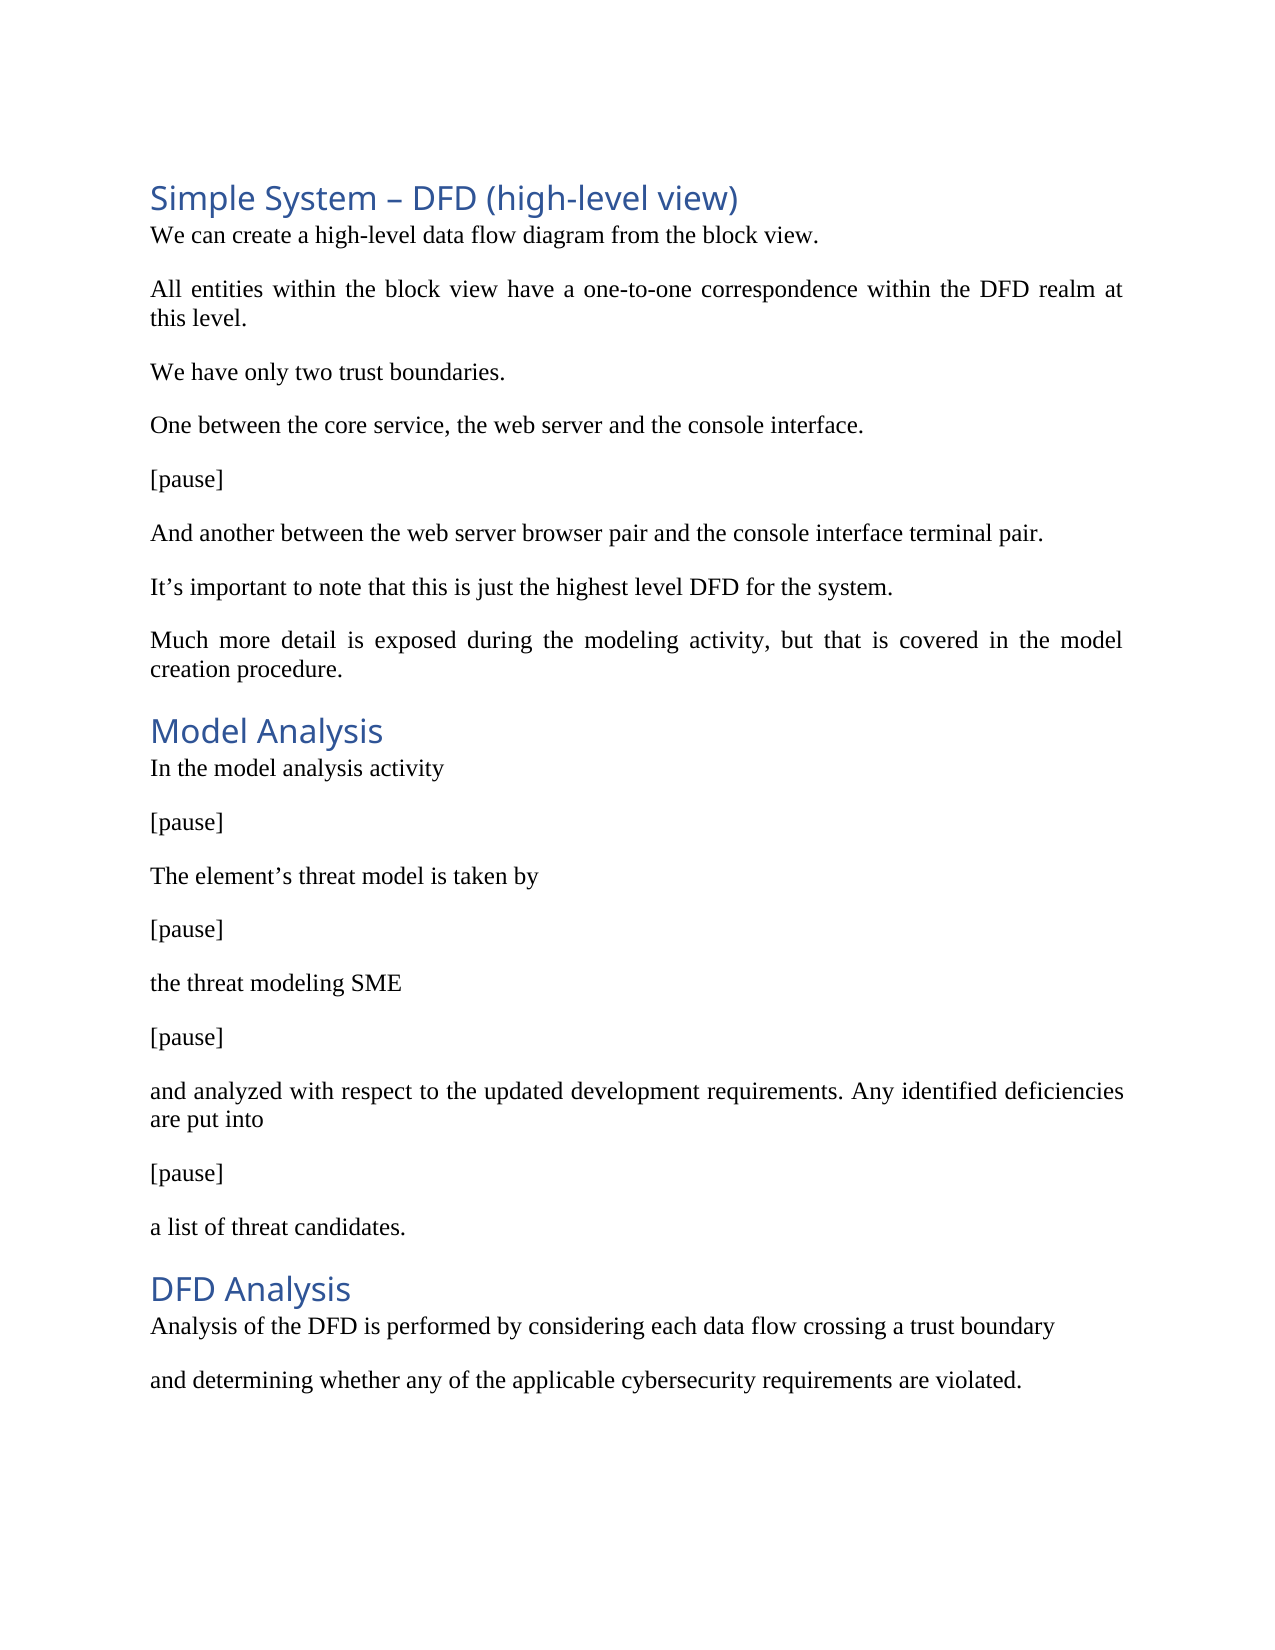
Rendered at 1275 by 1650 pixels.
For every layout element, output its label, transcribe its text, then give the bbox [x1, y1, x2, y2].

text We can create a high-level data flow diagram from the block view. [150, 220, 1125, 249]
text Much more detail is exposed during the modeling activity, but that is covered in the model creation procedure. [150, 625, 1125, 683]
text [pause] [150, 807, 1125, 836]
text And another between the web server browser pair and the console interface terminal pair. [150, 518, 1125, 547]
text All entities within the block view have a one-to-one correspondence within the DFD realm at this level. [150, 274, 1125, 332]
subtitle DFD Analysis [150, 1266, 1125, 1311]
text We have only two trust boundaries. [150, 357, 1125, 385]
subtitle Model Analysis [150, 708, 1125, 753]
text and determining whether any of the applicable cybersecurity requirements are violated. [150, 1365, 1125, 1394]
text the threat modeling SME [150, 968, 1125, 997]
text and analyzed with respect to the updated development requirements. Any identified deficiencies are put into [150, 1076, 1125, 1133]
text Analysis of the DFD is performed by considering each data flow crossing a trust boundary [150, 1311, 1125, 1340]
text The element’s threat model is taken by [150, 861, 1125, 889]
text One between the core service, the web server and the console interface. [150, 410, 1125, 439]
text a list of threat candidates. [150, 1212, 1125, 1241]
text [pause] [150, 914, 1125, 943]
text [pause] [150, 1022, 1125, 1051]
text [pause] [150, 464, 1125, 493]
text In the model analysis activity [150, 753, 1125, 782]
subtitle Simple System – DFD (high-level view) [150, 175, 1125, 220]
text It’s important to note that this is just the highest level DFD for the system. [150, 572, 1125, 600]
text [pause] [150, 1158, 1125, 1187]
